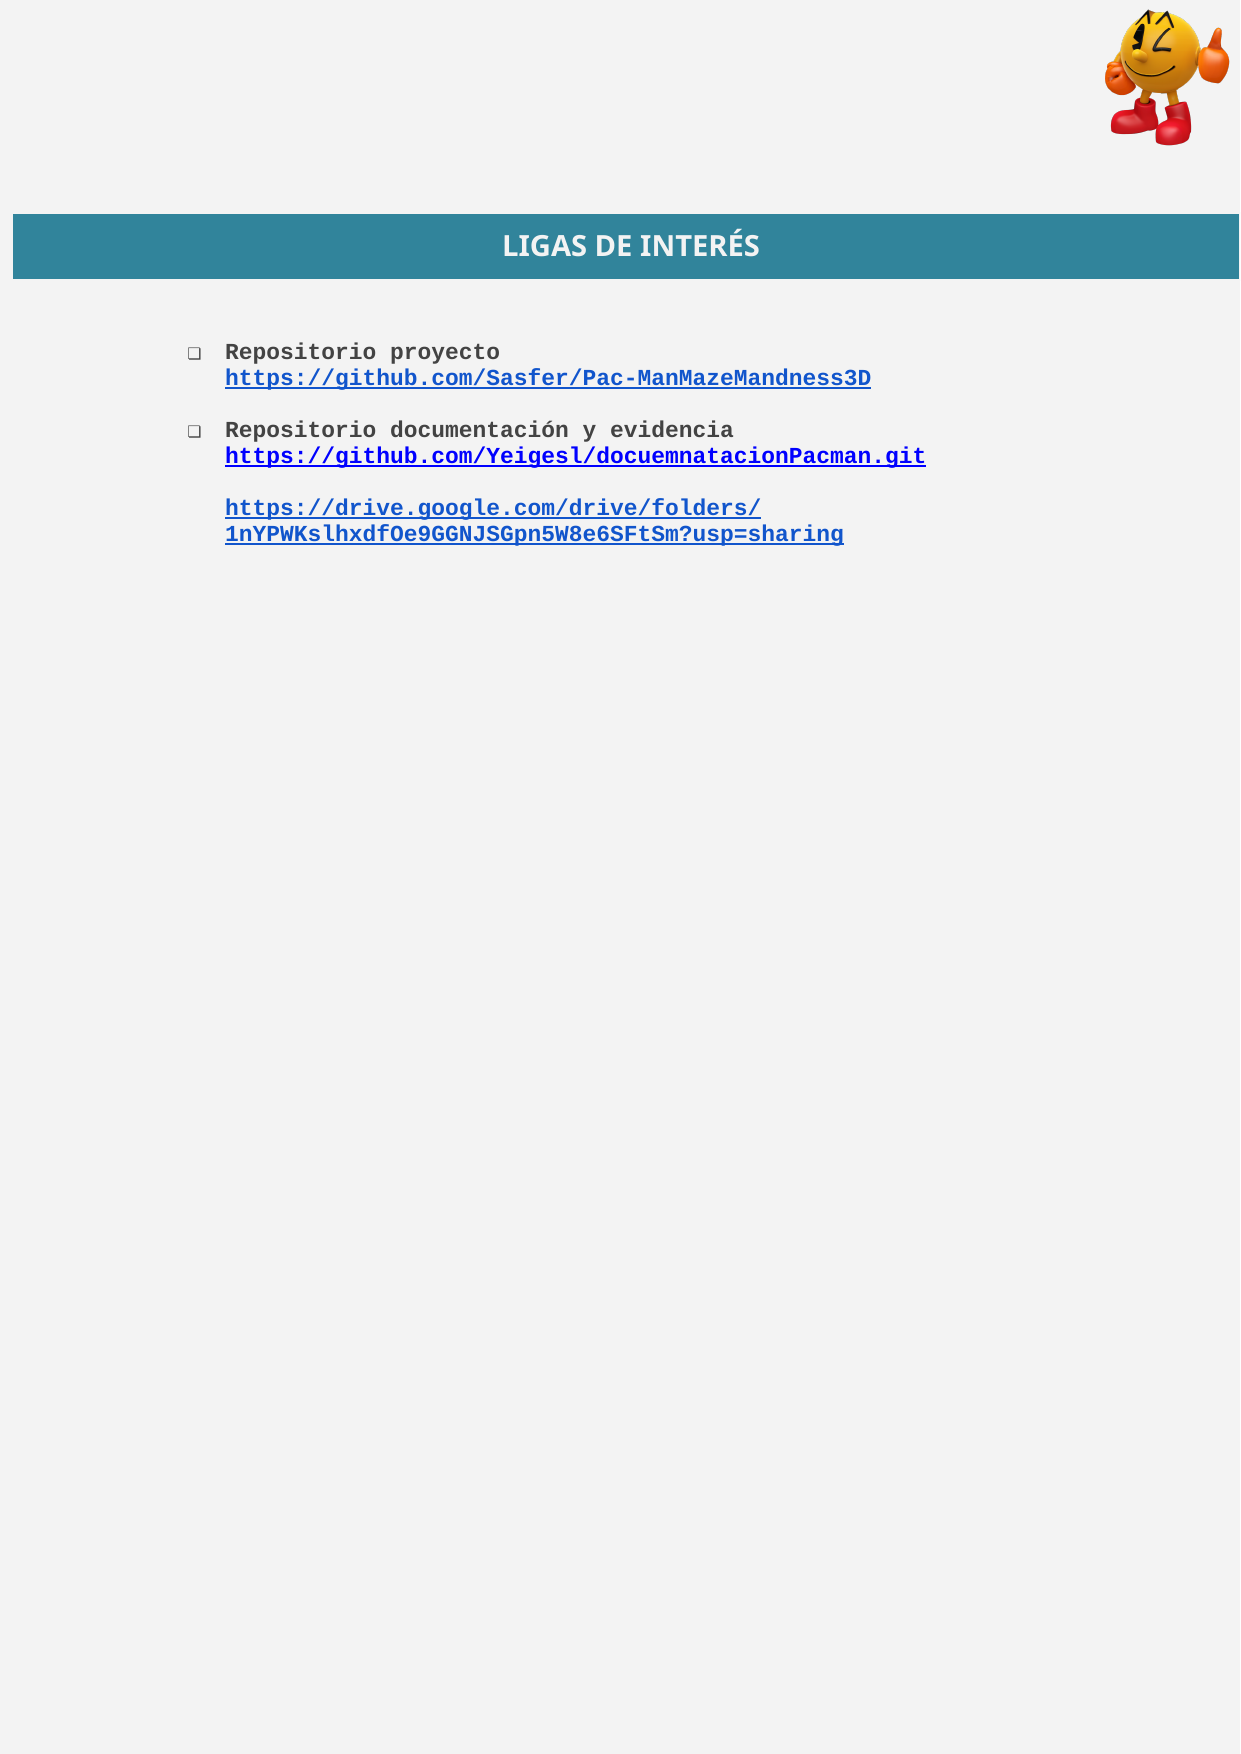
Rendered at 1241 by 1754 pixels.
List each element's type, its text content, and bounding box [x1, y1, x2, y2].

table_header LIGAS DE INTERÉS [13, 214, 1239, 279]
picture [1090, 6, 1235, 150]
text https://github.com/Yeigesl/docuemnatacionPacman.git [225, 444, 1090, 470]
list Repositorio documentación y evidencia [187, 418, 1090, 444]
list Repositorio proyecto [187, 340, 1090, 366]
text https://github.com/Sasfer/Pac-ManMazeMandness3D [225, 366, 1090, 392]
text https://drive.google.com/drive/folders/1nYPWKslhxdfOe9GGNJSGpn5W8e6SFtSm?usp=sharing [225, 496, 1090, 548]
